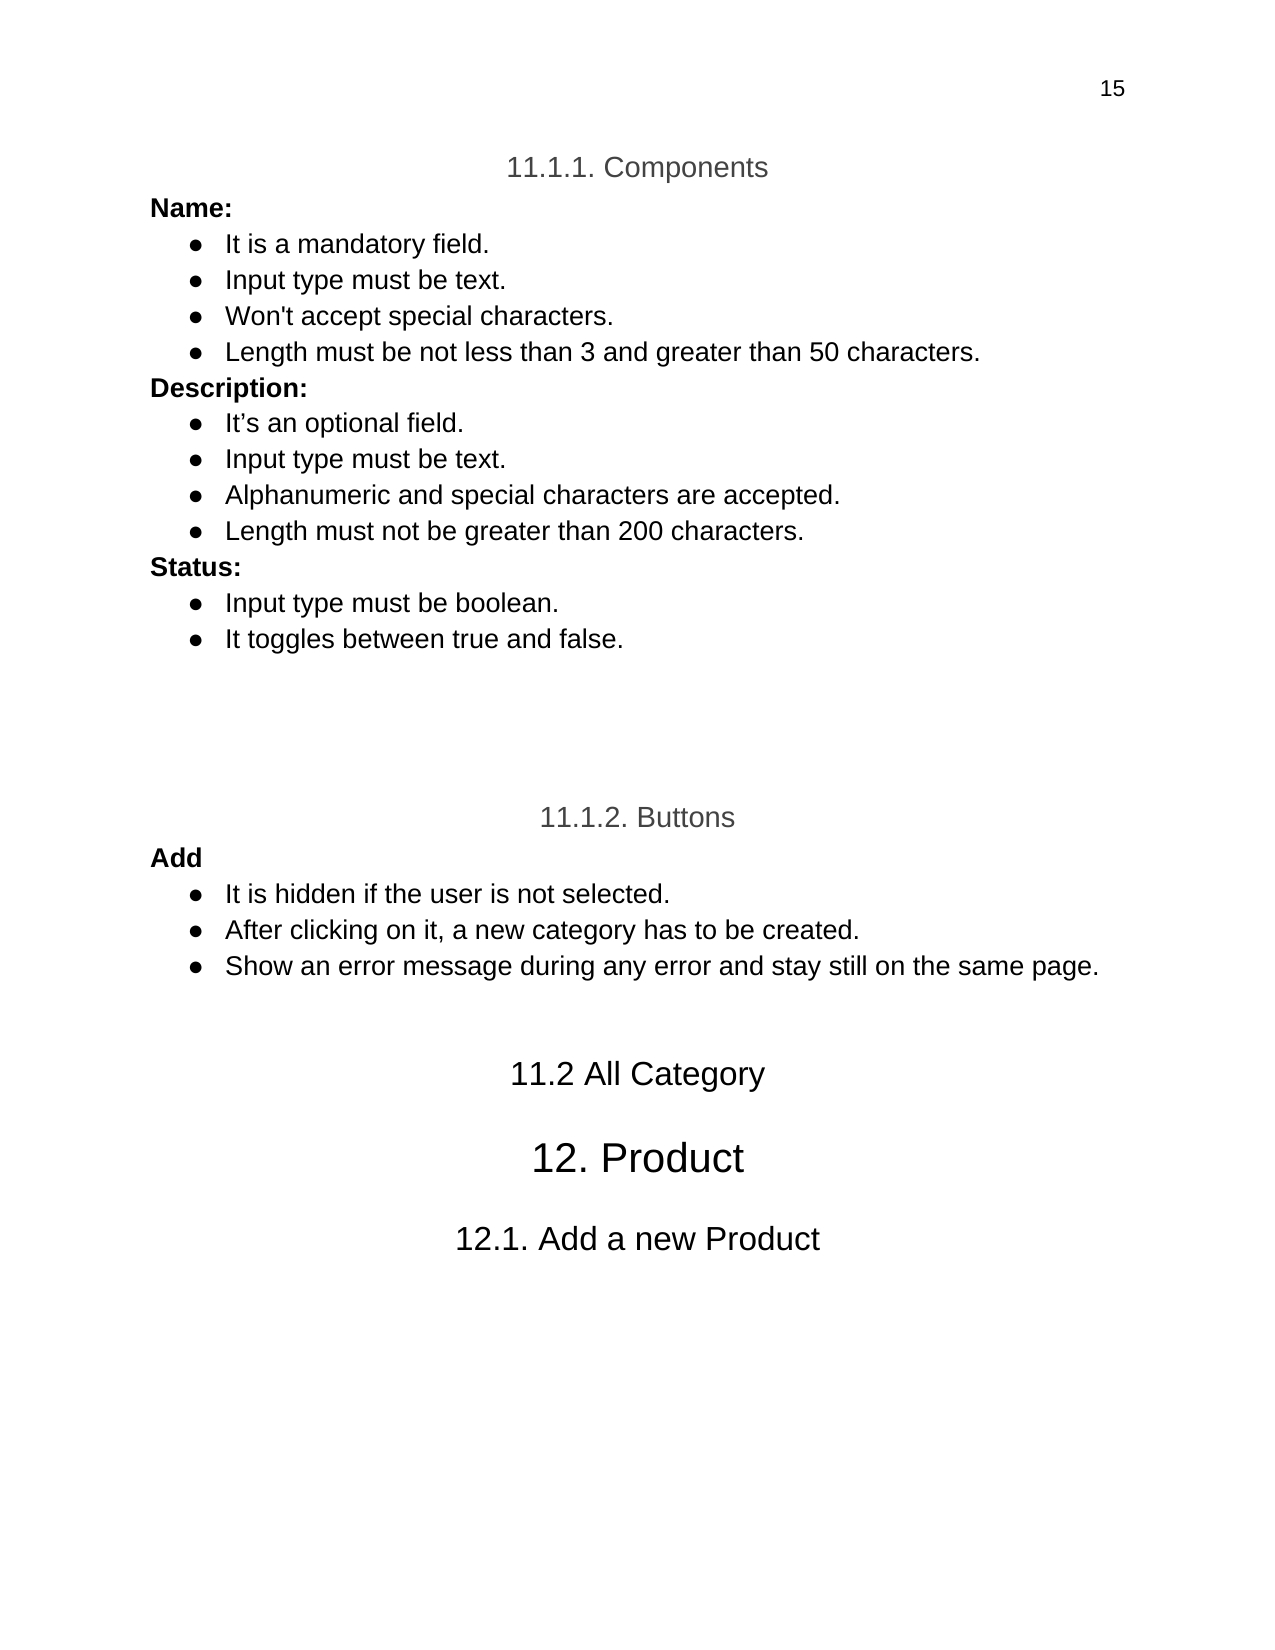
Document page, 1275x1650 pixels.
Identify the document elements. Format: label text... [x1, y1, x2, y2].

list Input type must be text. [187, 264, 1125, 295]
subtitle 11.1.2. Buttons [150, 800, 1125, 834]
text Add [150, 842, 1125, 873]
text Name: [150, 192, 1125, 223]
list Length must not be greater than 200 characters. [187, 515, 1125, 547]
list It is hidden if the user is not selected. [187, 878, 1125, 909]
list Input type must be text. [187, 443, 1125, 475]
subtitle 11.1.1. Components [150, 150, 1125, 183]
list Show an error message during any error and stay still on the same page. [187, 950, 1125, 981]
subtitle 11.2 All Category [150, 1053, 1125, 1092]
list It’s an optional field. [187, 407, 1125, 439]
subtitle 12.1. Add a new Product [150, 1219, 1125, 1257]
text Description: [150, 372, 1125, 403]
list It toggles between true and false. [187, 623, 1125, 654]
list After clicking on it, a new category has to be created. [187, 914, 1125, 945]
list Won't accept special characters. [187, 300, 1125, 331]
text Status: [150, 551, 1125, 582]
list Length must be not less than 3 and greater than 50 characters. [187, 336, 1125, 367]
subtitle 12. Product [150, 1134, 1125, 1182]
list Alphanumeric and special characters are accepted. [187, 479, 1125, 511]
list It is a mandatory field. [187, 228, 1125, 259]
list Input type must be boolean. [187, 587, 1125, 618]
